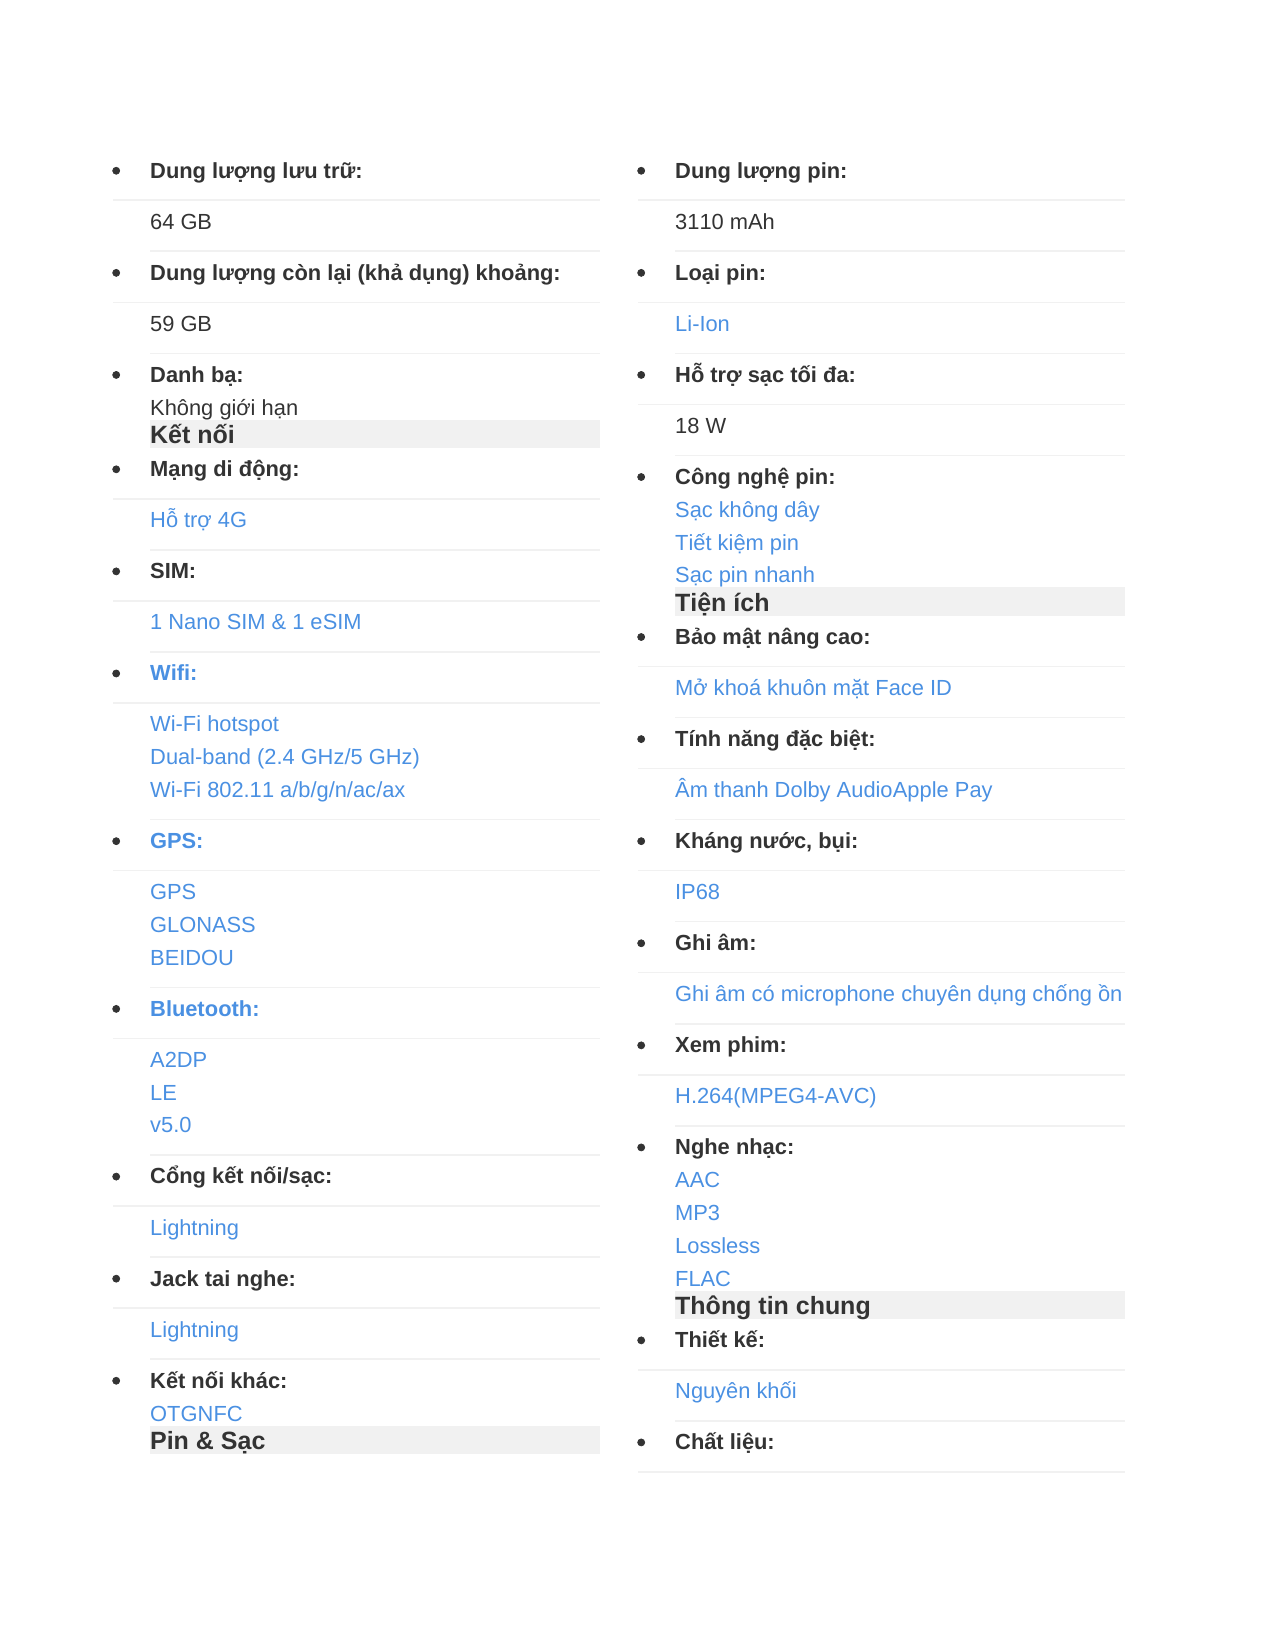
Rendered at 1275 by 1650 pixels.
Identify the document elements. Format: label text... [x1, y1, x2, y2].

text IP68 [675, 871, 1125, 921]
text Wi-Fi 802.11 a/b/g/n/ac/ax [150, 769, 600, 819]
text LE [150, 1072, 600, 1105]
text Không giới hạn [150, 387, 600, 420]
list Công nghệ pin: [637, 456, 1125, 489]
text Tiết kiệm pin [675, 522, 1125, 555]
text 1 Nano SIM & 1 eSIM [150, 602, 600, 651]
list Jack tai nghe: [112, 1258, 600, 1309]
text Sạc không dây [675, 489, 1125, 522]
text 3110 mAh [675, 201, 1125, 250]
list Bluetooth: [112, 988, 600, 1039]
text Ghi âm có microphone chuyên dụng chống ồn [675, 973, 1125, 1023]
list Dung lượng còn lại (khả dụng) khoảng: [112, 252, 600, 303]
text AAC [675, 1159, 1125, 1192]
list Loại pin: [637, 252, 1125, 303]
list Wifi: [112, 653, 600, 704]
list Dung lượng pin: [637, 150, 1125, 201]
text Li-Ion [675, 303, 1125, 353]
text A2DP [150, 1039, 600, 1072]
text H.264(MPEG4-AVC) [675, 1076, 1125, 1125]
text OTGNFC [150, 1393, 600, 1426]
text 64 GB [150, 201, 600, 250]
list Tính năng đặc biệt: [637, 718, 1125, 769]
list Kháng nước, bụi: [637, 820, 1125, 871]
text Tiện ích [675, 587, 1125, 616]
text 59 GB [150, 303, 600, 353]
list Mạng di động: [112, 448, 600, 499]
list SIM: [112, 551, 600, 602]
text v5.0 [150, 1105, 600, 1154]
list Danh bạ: [112, 354, 600, 387]
list Ghi âm: [637, 922, 1125, 973]
text Wi-Fi hotspot [150, 704, 600, 737]
text Sạc pin nhanh [675, 555, 1125, 587]
text Lossless [675, 1225, 1125, 1258]
list GPS: [112, 820, 600, 871]
text Nguyên khối [675, 1371, 1125, 1420]
text MP3 [675, 1192, 1125, 1225]
text Dual-band (2.4 GHz/5 GHz) [150, 737, 600, 769]
text Thông tin chung [675, 1291, 1125, 1319]
list Nghe nhạc: [637, 1127, 1125, 1159]
list Hỗ trợ sạc tối đa: [637, 354, 1125, 405]
text Pin & Sạc [150, 1426, 600, 1454]
list Dung lượng lưu trữ: [112, 150, 600, 201]
list Chất liệu: [637, 1422, 1125, 1473]
text Lightning [150, 1309, 600, 1358]
list Kết nối khác: [112, 1360, 600, 1393]
text Âm thanh Dolby AudioApple Pay [675, 769, 1125, 819]
text Lightning [150, 1207, 600, 1256]
text Mở khoá khuôn mặt Face ID [675, 667, 1125, 717]
text Kết nối [150, 420, 600, 448]
text Hỗ trợ 4G [150, 500, 600, 549]
text GLONASS [150, 904, 600, 937]
list Cổng kết nối/sạc: [112, 1156, 600, 1207]
list Xem phim: [637, 1024, 1125, 1076]
text 18 W [675, 405, 1125, 455]
text BEIDOU [150, 937, 600, 987]
list Bảo mật nâng cao: [637, 616, 1125, 667]
text FLAC [675, 1258, 1125, 1291]
text GPS [150, 871, 600, 904]
list Thiết kế: [637, 1319, 1125, 1371]
